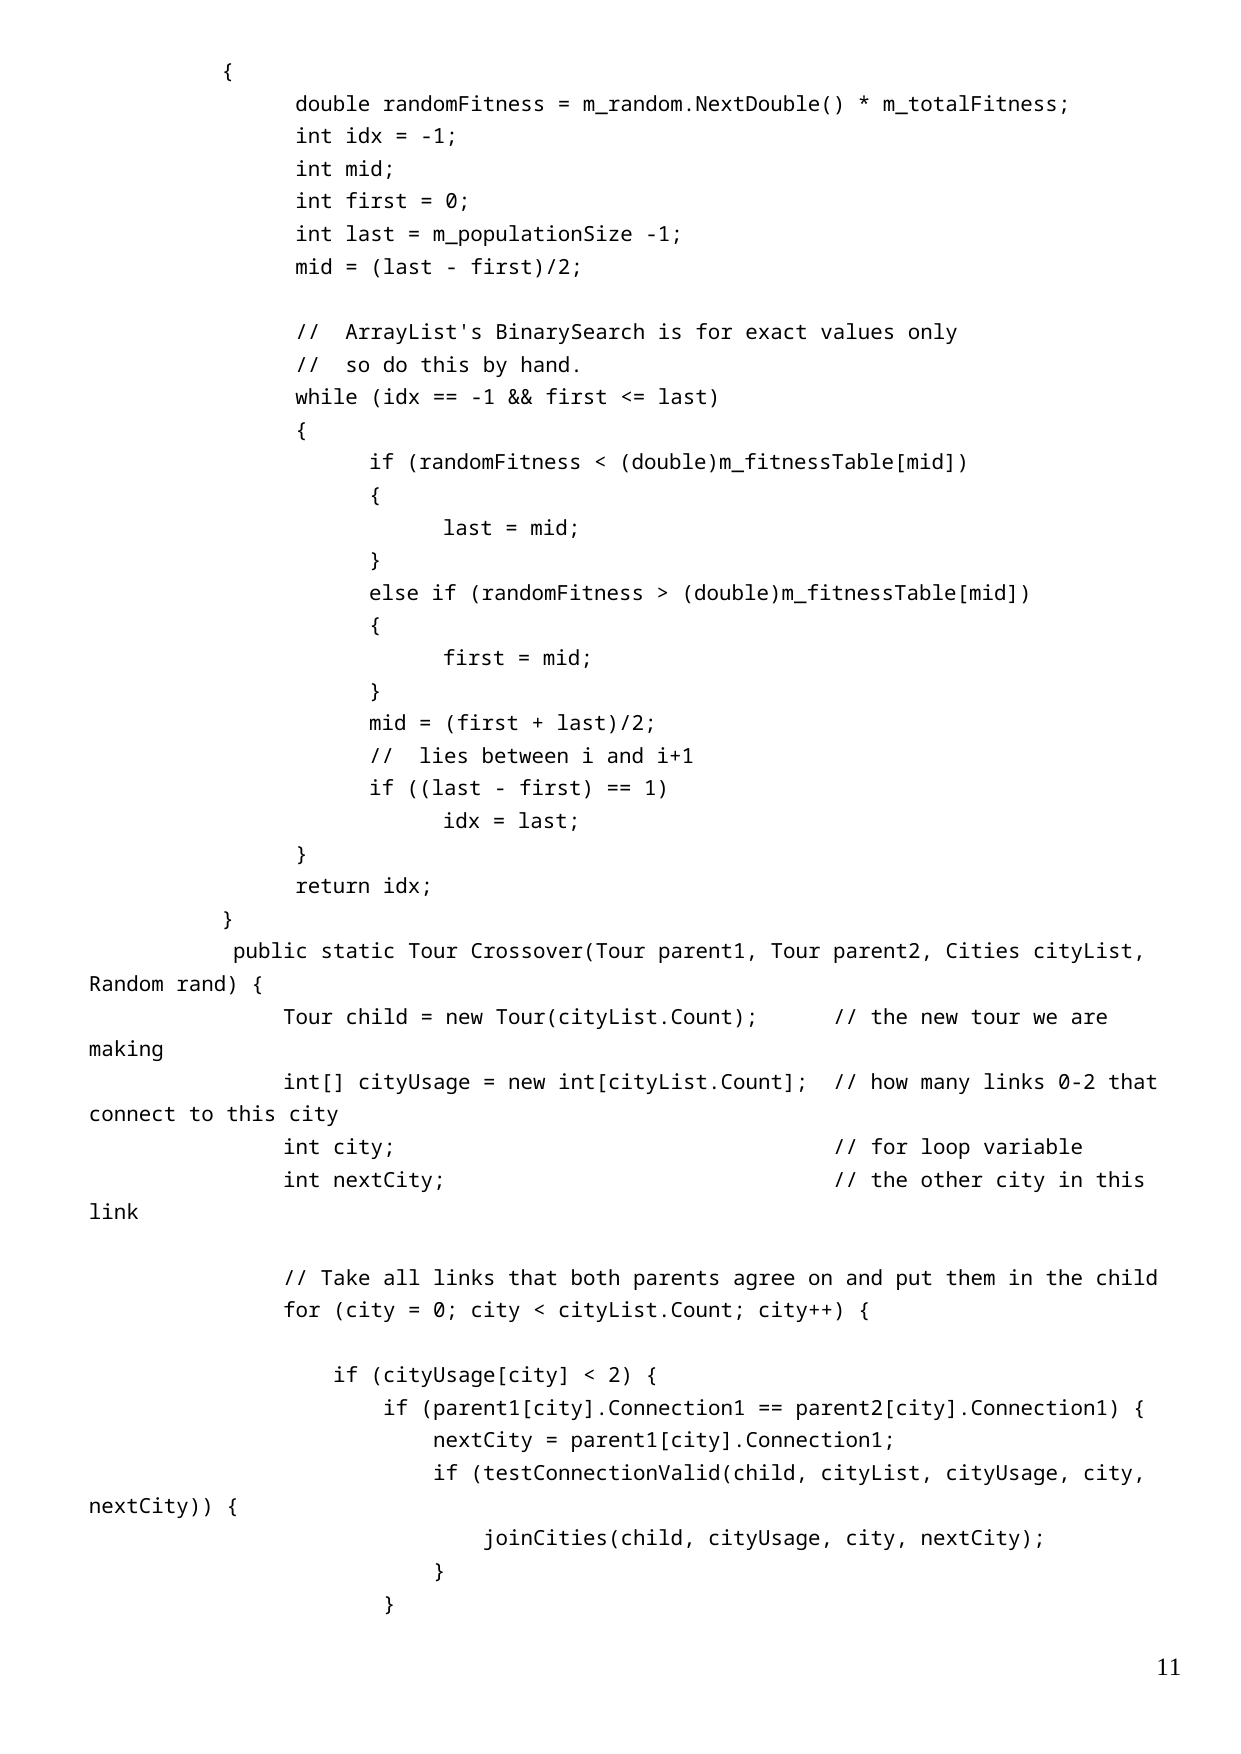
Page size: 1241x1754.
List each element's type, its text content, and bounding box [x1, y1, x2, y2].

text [88, 1458, 1181, 1519]
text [88, 1523, 1181, 1552]
text { [88, 480, 1181, 508]
text int nextCity; // the other city in this link [88, 1165, 1181, 1226]
text // Take all links that both parents agree on and put them in the child [88, 1263, 1181, 1291]
text public static Tour Crossover(Tour parent1, Tour parent2, Cities cityList, Random rand) { [88, 937, 1181, 998]
text else if (randomFitness > (double)m_fitnessTable[mid]) [88, 578, 1181, 606]
text } [88, 1556, 1181, 1584]
text for (city = 0; city < cityList.Count; city++) { [88, 1295, 1181, 1324]
text if (cityUsage[city] < 2) { [88, 1360, 1181, 1389]
text { [88, 611, 1181, 639]
text double randomFitness = m_random.NextDouble() * m_totalFitness; [88, 89, 1181, 117]
text if ((last - first) == 1) [88, 773, 1181, 802]
text Tour child = new Tour(cityList.Count); // the new tour we are making [88, 1002, 1181, 1063]
text } [88, 904, 1181, 932]
text if (randomFitness < (double)m_fitnessTable[mid]) [88, 447, 1181, 476]
text int city; // for loop variable [88, 1132, 1181, 1161]
text last = mid; [88, 513, 1181, 541]
text // ArrayList's BinarySearch is for exact values only [88, 317, 1181, 346]
text idx = last; [88, 806, 1181, 834]
text int[] cityUsage = new int[cityList.Count]; // how many links 0-2 that connect to this city [88, 1067, 1181, 1128]
text first = mid; [88, 643, 1181, 672]
text int idx = -1; [88, 121, 1181, 150]
text int mid; [88, 154, 1181, 182]
text while (idx == -1 && first <= last) [88, 382, 1181, 411]
text // so do this by hand. [88, 350, 1181, 378]
text int first = 0; [88, 187, 1181, 215]
text int last = m_populationSize -1; [88, 219, 1181, 248]
text mid = (last - first)/2; [88, 252, 1181, 280]
text if (parent1[city].Connection1 == parent2[city].Connection1) { [88, 1393, 1181, 1421]
text } [88, 1589, 1181, 1617]
text } [88, 545, 1181, 574]
text nextCity = parent1[city].Connection1; [88, 1426, 1181, 1454]
text return idx; [88, 871, 1181, 900]
text } [88, 839, 1181, 867]
text } [88, 676, 1181, 704]
text // lies between i and i+1 [88, 741, 1181, 769]
text mid = (first + last)/2; [88, 708, 1181, 737]
text { [88, 415, 1181, 443]
text { [88, 56, 1181, 85]
